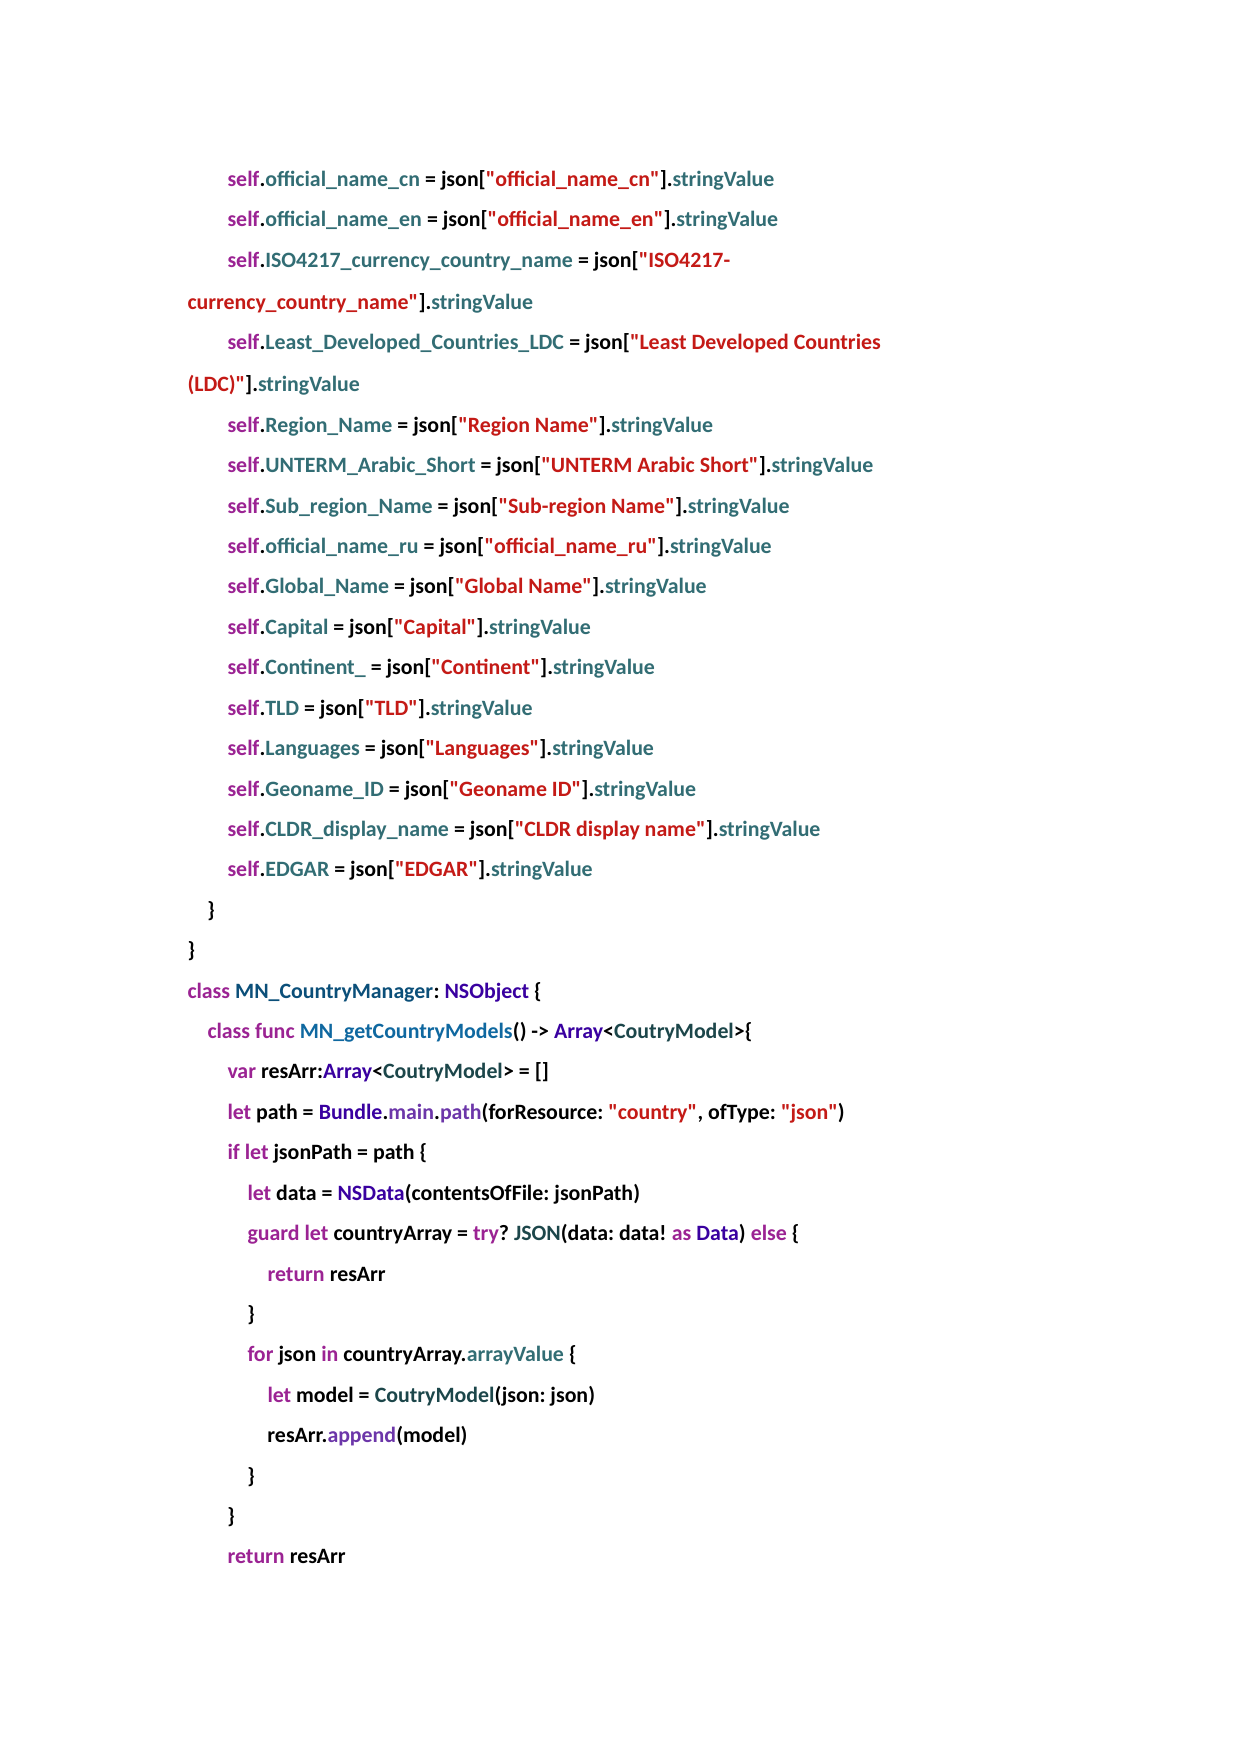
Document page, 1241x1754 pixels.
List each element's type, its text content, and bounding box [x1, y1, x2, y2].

text } [187, 1459, 1053, 1491]
text self.Capital = json["Capital"].stringValue [187, 610, 1053, 643]
text class func MN_getCountryModels() -> Array<CoutryModel>{ [187, 1014, 1053, 1047]
text self.official_name_cn = json["official_name_cn"].stringValue [187, 162, 1053, 194]
text for json in countryArray.arrayValue { [187, 1338, 1053, 1370]
text self.Global_Name = json["Global Name"].stringValue [187, 570, 1053, 602]
text self.CLDR_display_name = json["CLDR display name"].stringValue [187, 812, 1053, 845]
text self.Geoname_ID = json["Geoname ID"].stringValue [187, 772, 1053, 804]
text self.Languages = json["Languages"].stringValue [187, 731, 1053, 764]
text } [187, 1499, 1053, 1532]
text self.TLD = json["TLD"].stringValue [187, 691, 1053, 723]
text self.Sub_region_Name = json["Sub-region Name"].stringValue [187, 489, 1053, 521]
text return resArr [187, 1257, 1053, 1289]
text self.UNTERM_Arabic_Short = json["UNTERM Arabic Short"].stringValue [187, 448, 1053, 481]
text let path = Bundle.main.path(forResource: "country", ofType: "json") [187, 1095, 1053, 1128]
text self.Region_Name = json["Region Name"].stringValue [187, 408, 1053, 441]
text return resArr [187, 1540, 1053, 1572]
text self.Least_Developed_Countries_LDC = json["Least Developed Countries (LDC)"].stringValue [187, 325, 1053, 400]
text guard let countryArray = try? JSON(data: data! as Data) else { [187, 1216, 1053, 1249]
text var resArr:Array<CoutryModel> = [] [187, 1055, 1053, 1087]
text self.EDGAR = json["EDGAR"].stringValue [187, 853, 1053, 885]
text let data = NSData(contentsOfFile: jsonPath) [187, 1176, 1053, 1208]
text self.official_name_ru = json["official_name_ru"].stringValue [187, 529, 1053, 562]
text } [187, 1297, 1053, 1330]
text self.official_name_en = json["official_name_en"].stringValue [187, 202, 1053, 235]
text } [187, 893, 1053, 926]
text resArr.append(model) [187, 1418, 1053, 1451]
text if let jsonPath = path { [187, 1136, 1053, 1168]
text let model = CoutryModel(json: json) [187, 1378, 1053, 1411]
text class MN_CountryManager: NSObject { [187, 974, 1053, 1006]
text } [187, 933, 1053, 966]
text self.ISO4217_currency_country_name = json["ISO4217-currency_country_name"].stringValue [187, 243, 1053, 317]
text self.Continent_ = json["Continent"].stringValue [187, 651, 1053, 683]
